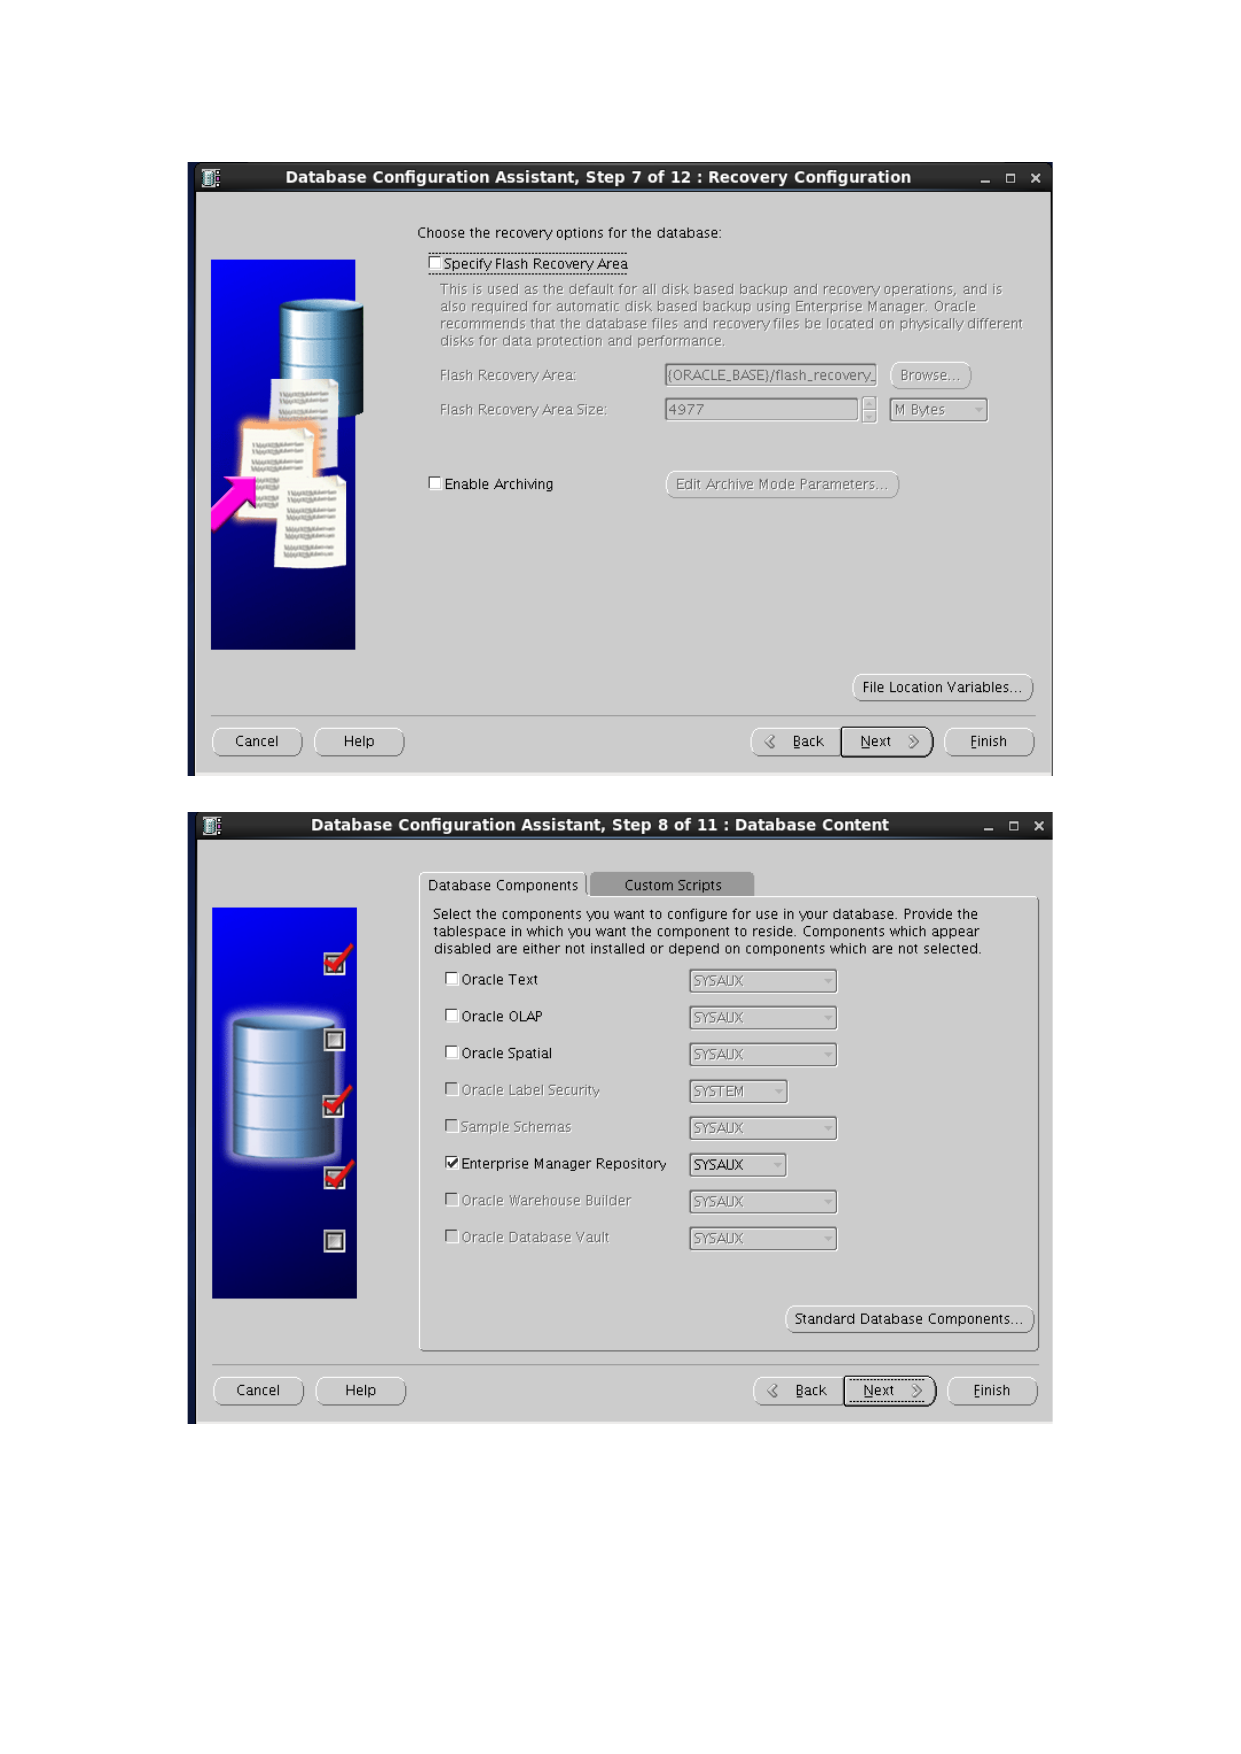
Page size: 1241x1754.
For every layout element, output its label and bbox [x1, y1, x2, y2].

picture [187, 812, 1053, 1424]
picture [187, 162, 1053, 776]
